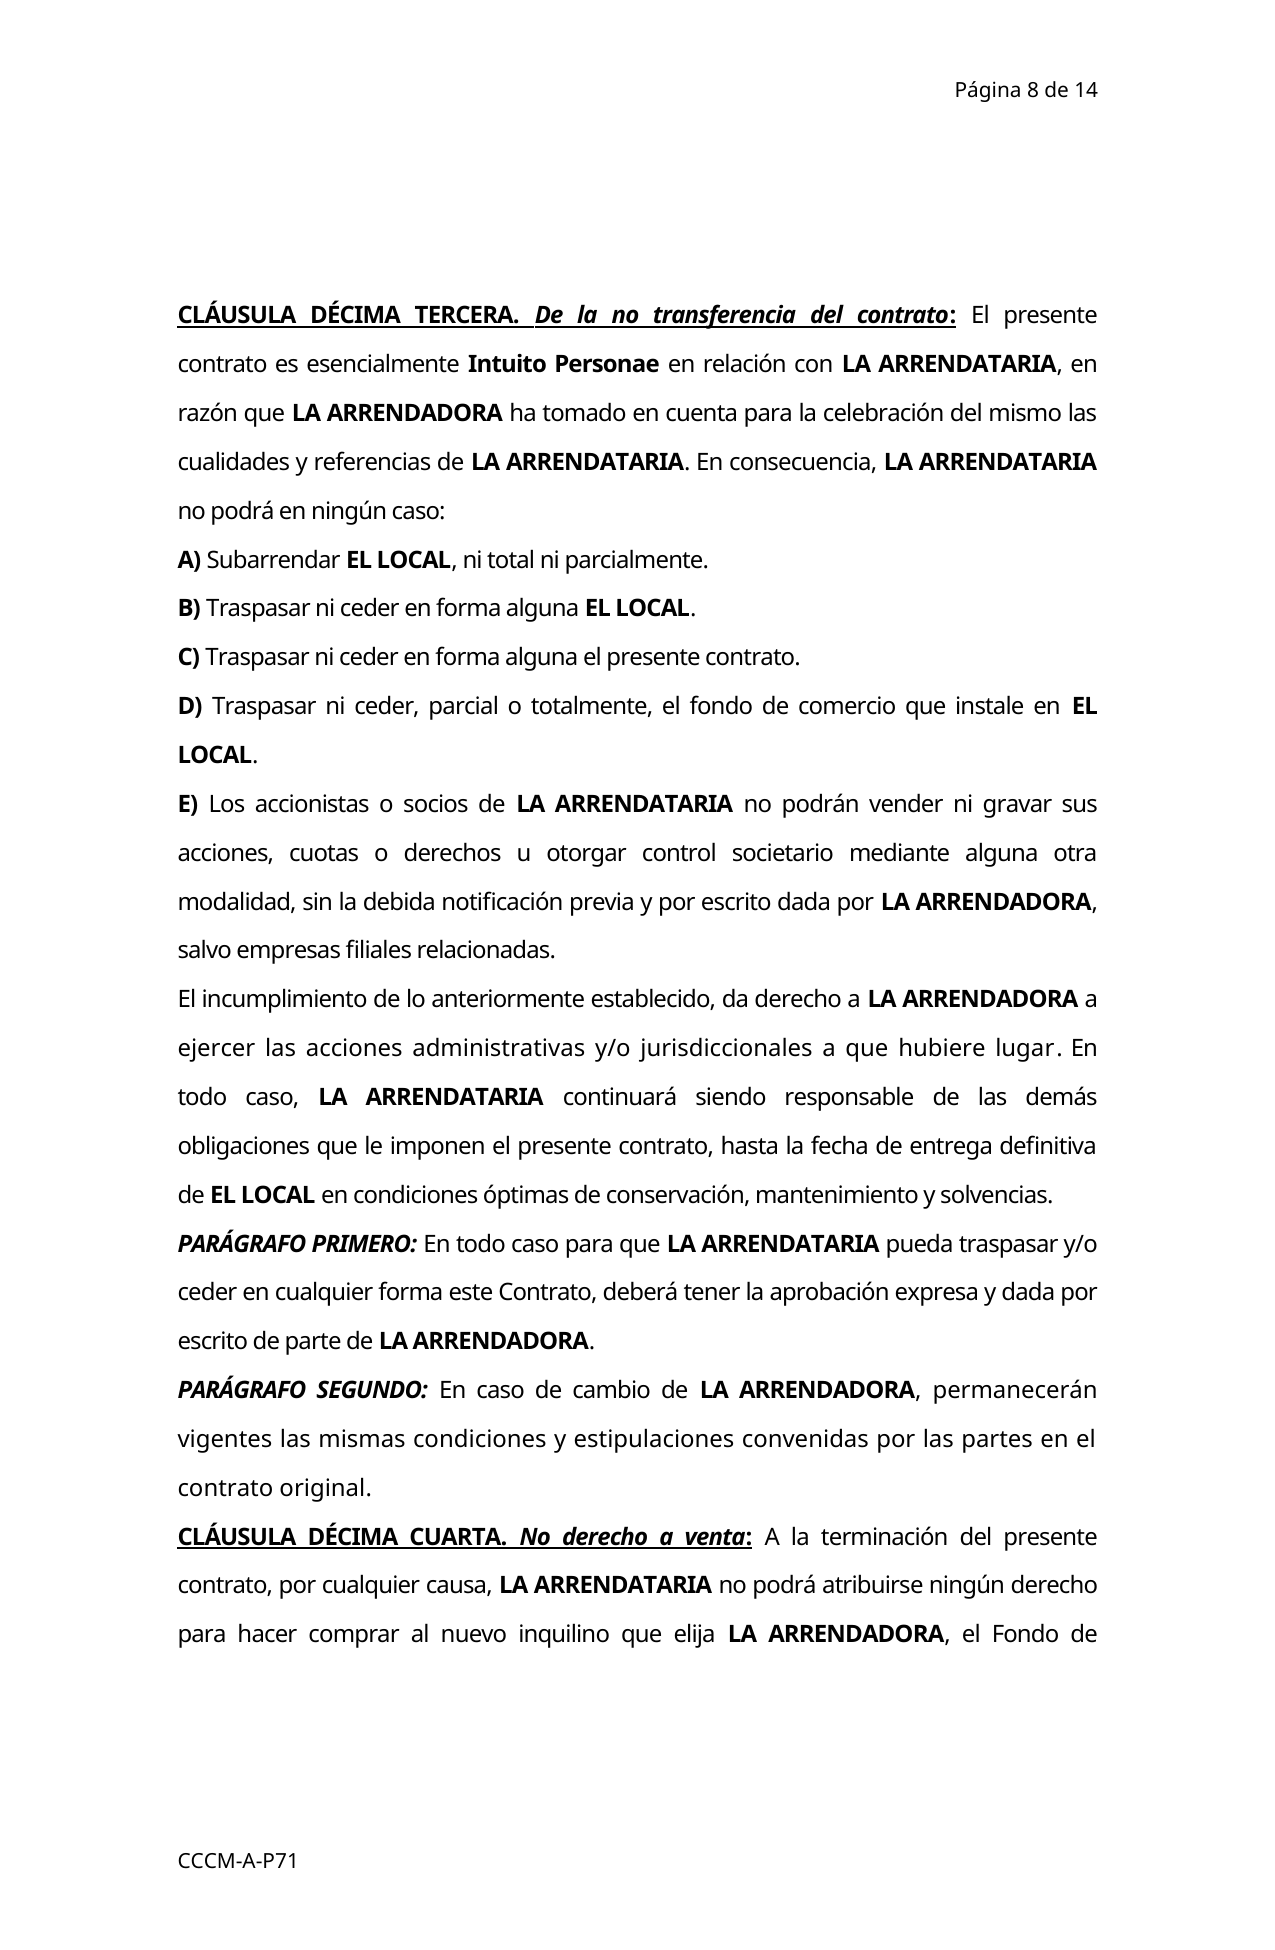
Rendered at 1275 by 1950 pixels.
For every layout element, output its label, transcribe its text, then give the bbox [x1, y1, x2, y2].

text C) Traspasar ni ceder en forma alguna el presente contrato. [177, 640, 1098, 673]
text PARÁGRAFO SEGUNDO: En caso de cambio de LA ARRENDADORA, permanecerán vigentes las mismas condiciones y estipulaciones convenidas por las partes en el contrato original. [177, 1454, 1098, 1503]
text CLÁUSULA DÉCIMA TERCERA. De la no transferencia del contrato: El presente contrato es esencialmente Intuito Personae en relación con LA ARRENDATARIA, en razón que LA ARRENDADORA ha tomado en cuenta para la celebración del mismo las cualidades y referencias de LA ARRENDATARIA. En consecuencia, LA ARRENDATARIA no podrá en ningún caso: [177, 298, 1098, 526]
text B) Traspasar ni ceder en forma alguna EL LOCAL. [177, 591, 1098, 624]
text PARÁGRAFO PRIMERO: En todo caso para que LA ARRENDATARIA pueda traspasar y/o ceder en cualquier forma este Contrato, deberá tener la aprobación expresa y dada por escrito de parte de LA ARRENDADORA. [177, 1226, 1098, 1357]
text A) Subarrendar EL LOCAL, ni total ni parcialmente. [177, 542, 1098, 575]
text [177, 1519, 1098, 1650]
text El incumplimiento de lo anteriormente establecido, da derecho a LA ARRENDADORA a ejercer las acciones administrativas y/o jurisdiccionales a que hubiere lugar. En todo caso, LA ARRENDATARIA continuará siendo responsable de las demás obligaciones que le imponen el presente contrato, hasta la fecha de entrega definitiva de EL LOCAL en condiciones óptimas de conservación, mantenimiento y solvencias. [177, 982, 1098, 1210]
text PARÁGRAFO SEGUNDO: En caso de cambio de LA ARRENDADORA, permanecerán vigentes las mismas condiciones y estipulaciones convenidas por las partes en el contrato original. [177, 1373, 1098, 1422]
text E) Los accionistas o socios de LA ARRENDATARIA no podrán vender ni gravar sus acciones, cuotas o derechos u otorgar control societario mediante alguna otra modalidad, sin la debida notificación previa y por escrito dada por LA ARRENDADORA, salvo empresas filiales relacionadas. [177, 787, 1098, 966]
text D) Traspasar ni ceder, parcial o totalmente, el fondo de comercio que instale en EL LOCAL. [177, 689, 1098, 770]
